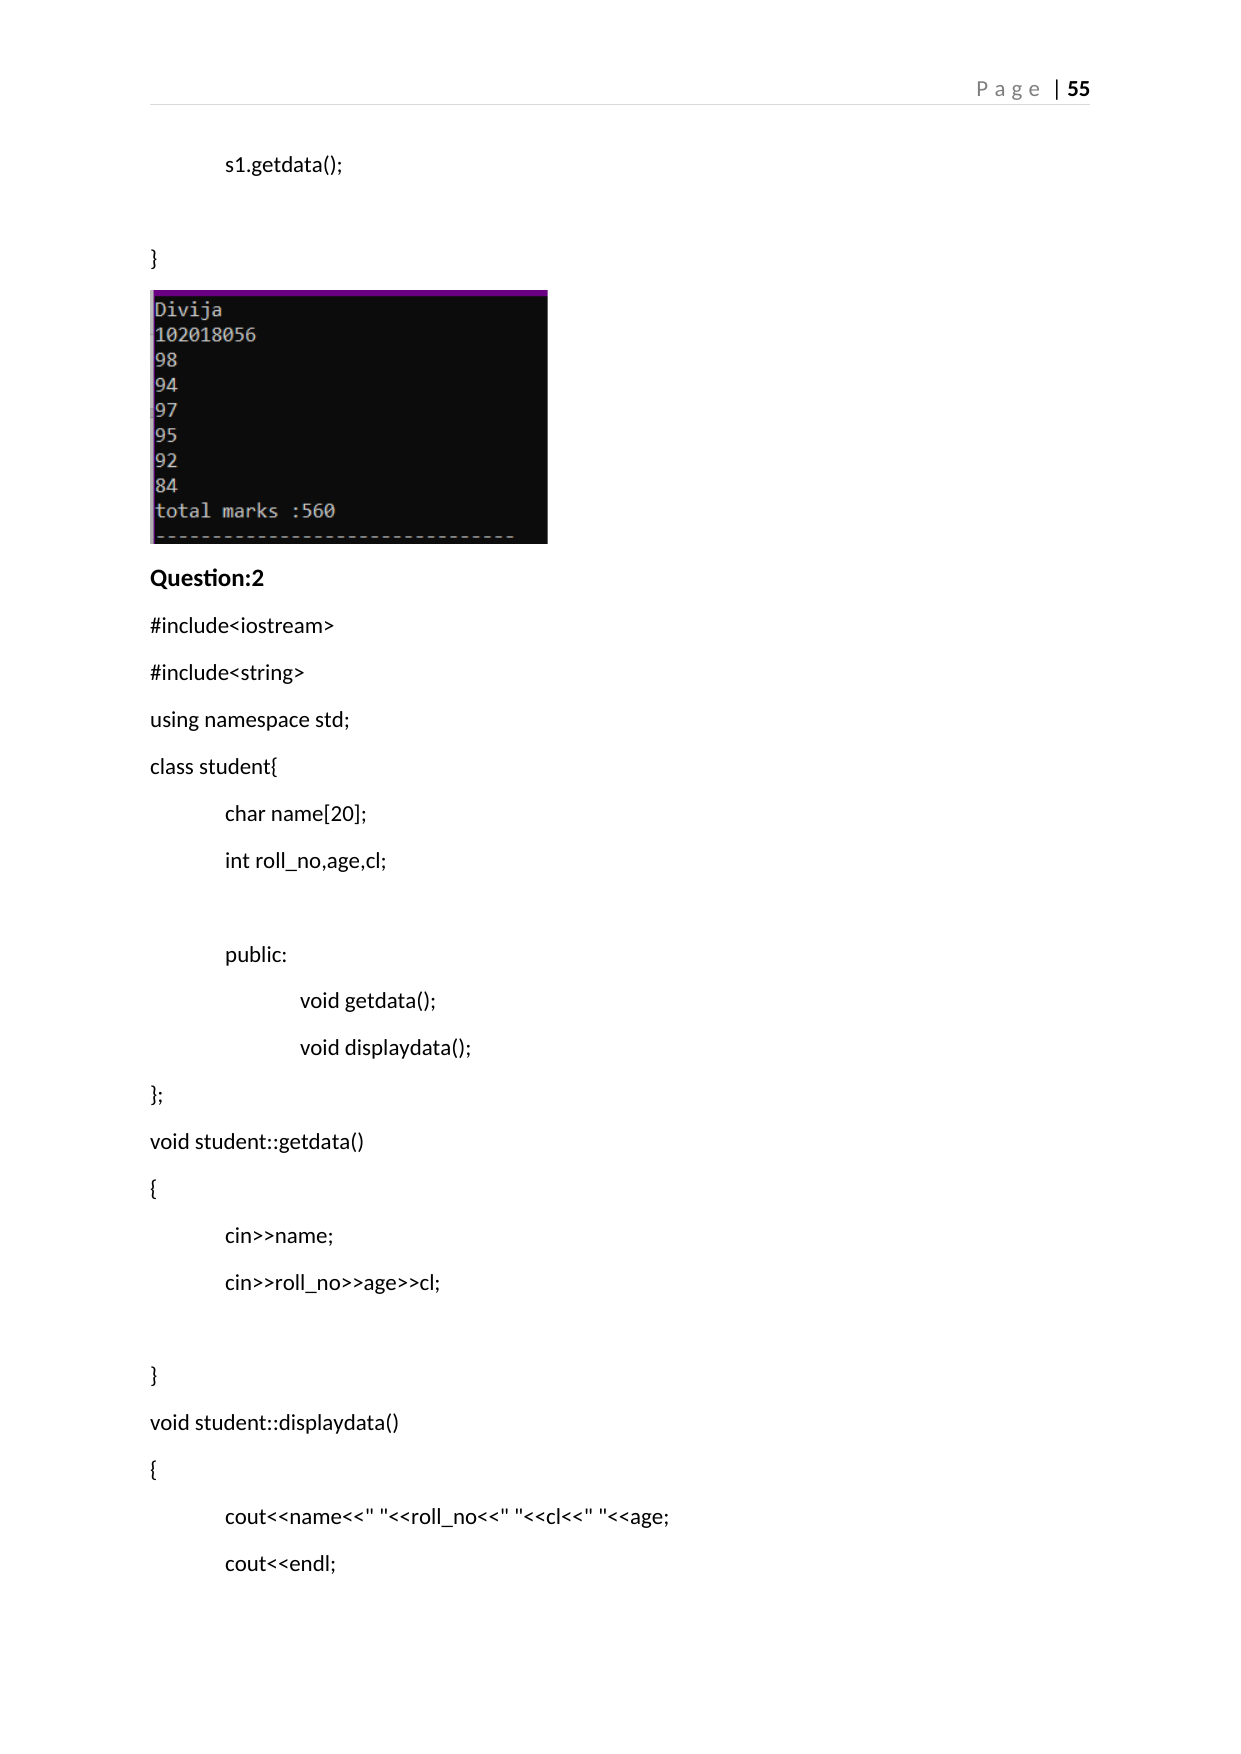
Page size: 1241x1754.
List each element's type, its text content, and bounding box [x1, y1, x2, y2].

text public: [150, 940, 1090, 968]
text } [150, 1362, 1090, 1389]
text cin>>roll_no>>age>>cl; [150, 1268, 1090, 1296]
text cout<<name<<" "<<roll_no<<" "<<cl<<" "<<age; [150, 1502, 1090, 1530]
text void displaydata(); [150, 1033, 1090, 1061]
text { [150, 1174, 1090, 1202]
text void getdata(); [150, 987, 1090, 1014]
text cout<<endl; [150, 1549, 1090, 1577]
text }; [150, 1080, 1090, 1108]
picture [150, 290, 548, 544]
text Question:2 [150, 562, 1090, 592]
text using namespace std; [150, 705, 1090, 733]
text #include<iostream> [150, 612, 1090, 639]
text char name[20]; [150, 799, 1090, 827]
text int roll_no,age,cl; [150, 846, 1090, 874]
text s1.getdata(); [150, 150, 1090, 178]
text void student::getdata() [150, 1127, 1090, 1155]
text } [150, 244, 1090, 272]
text #include<string> [150, 658, 1090, 686]
text class student{ [150, 752, 1090, 780]
text { [150, 1455, 1090, 1483]
text cin>>name; [150, 1221, 1090, 1249]
text void student::displaydata() [150, 1408, 1090, 1436]
